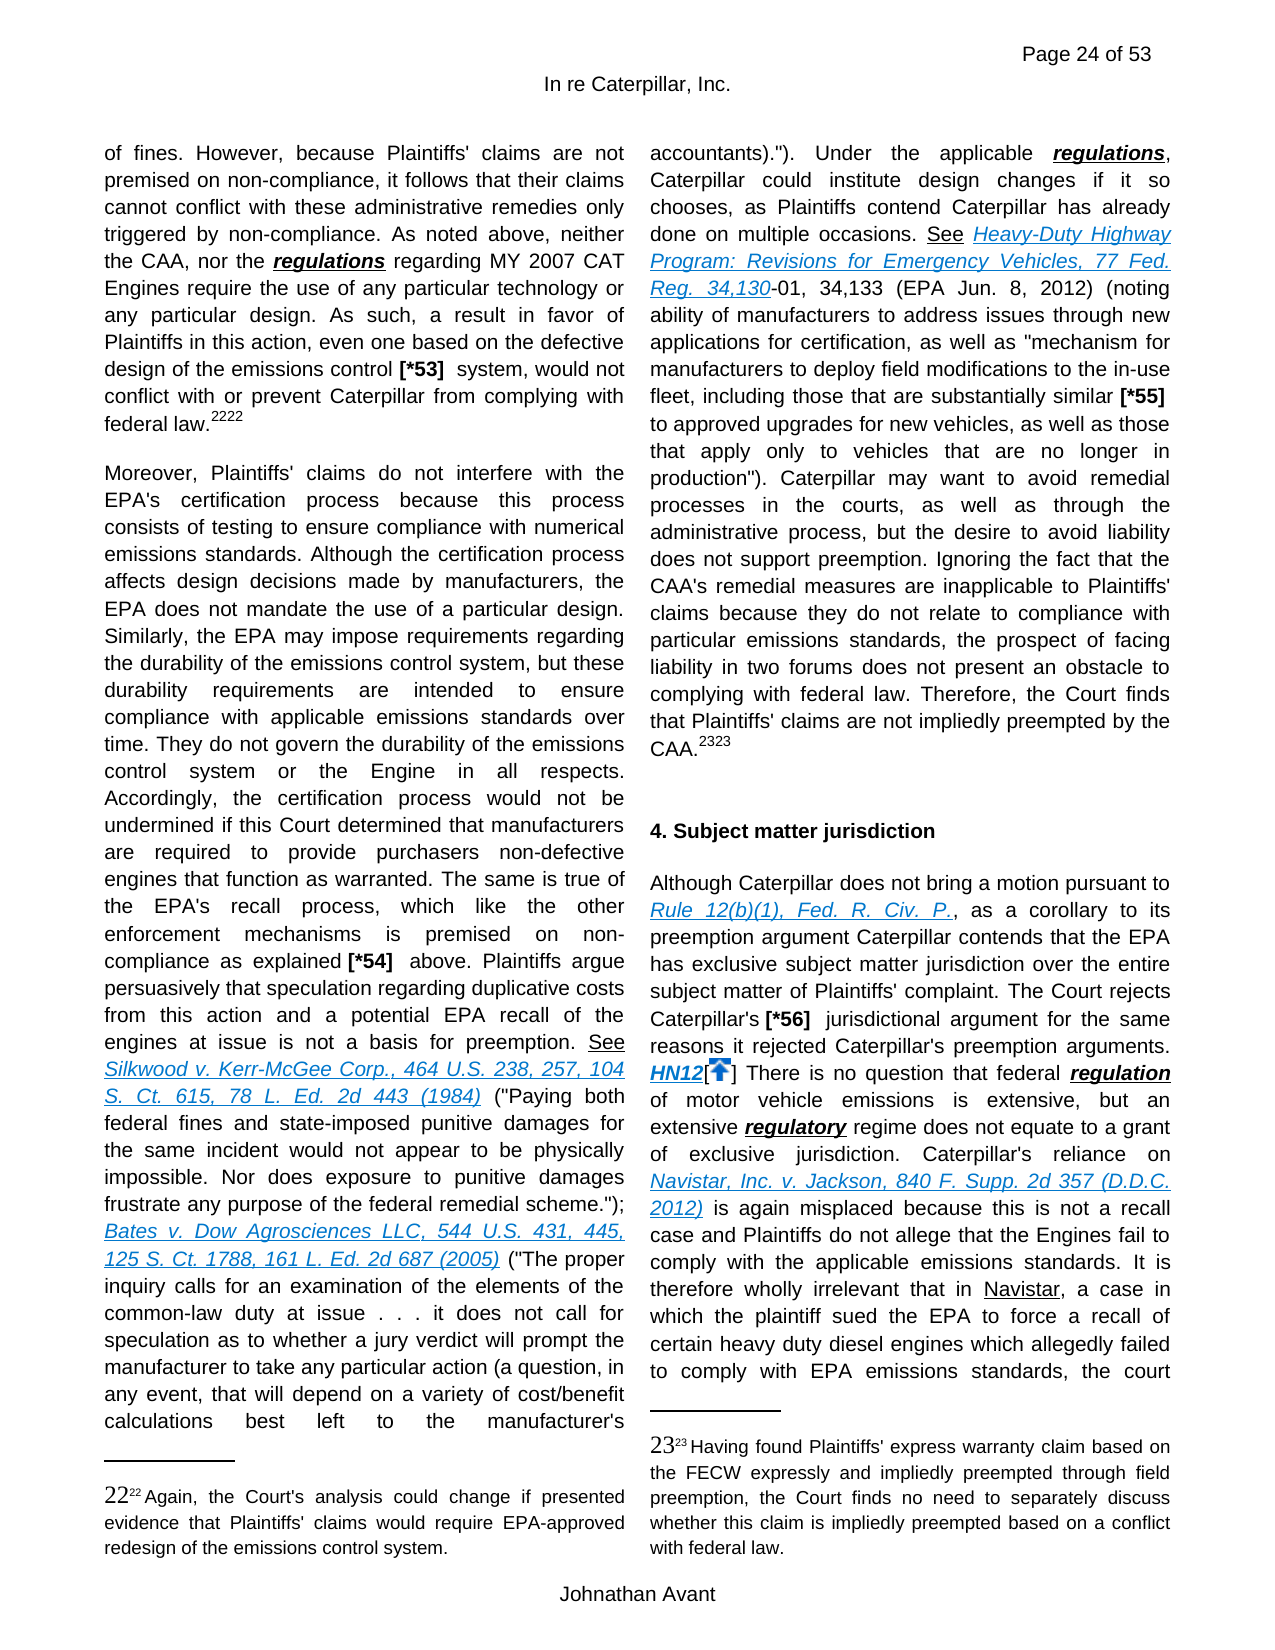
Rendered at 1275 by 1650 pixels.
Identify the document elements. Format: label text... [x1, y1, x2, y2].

text Moreover, Plaintiffs' claims do not interfere with the EPA's certification process because this process consists of testing to ensure compliance with numerical emissions standards. Although the certification process affects design decisions made by manufacturers, the EPA does not mandate the use of a particular design. Similarly, the EPA may impose requirements regarding the durability of the emissions control system, but these durability requirements are intended to ensure compliance with applicable emissions standards over time. They do not govern the durability of the emissions control system or the Engine in all respects. Accordingly, the certification process would not be undermined if this Court determined that manufacturers are required to provide purchasers non-defective engines that function as warranted. The same is true of the EPA's recall process, which like the other enforcement mechanisms is premised on non-compliance as explained [*54] above. Plaintiffs argue persuasively that speculation regarding duplicative costs from this action and a potential EPA recall of the engines at issue is not a basis for preemption. See Silkwood v. Kerr-McGee Corp., 464 U.S. 238, 257, 104 S. Ct. 615, 78 L. Ed. 2d 443 (1984) ("Paying both federal fines and state-imposed punitive damages for the same incident would not appear to be physically impossible. Nor does exposure to punitive damages frustrate any purpose of the federal remedial scheme."); Bates v. Dow Agrosciences LLC, 544 U.S. 431, 445, 125 S. Ct. 1788, 161 L. Ed. 2d 687 (2005) ("The proper inquiry calls for an examination of the elements of the common-law duty at issue . . . it does not call for speculation as to whether a jury verdict will prompt the manufacturer to take any particular action (a question, in any event, that will depend on a variety of cost/benefit calculations best left to the manufacturer's accountants)."). Under the applicable regulations, Caterpillar could institute design changes if it so chooses, as Plaintiffs contend Caterpillar has already done on multiple occasions. See Heavy-Duty Highway Program: Revisions for Emergency Vehicles, 77 Fed. Reg. 34,130-01, 34,133 (EPA Jun. 8, 2012) (noting ability of manufacturers to address issues through new applications for certification, as well as "mechanism for manufacturers to deploy field modifications to the in-use fleet, including those that are substantially similar [*55] to approved upgrades for new vehicles, as well as those that apply only to vehicles that are no longer in production"). Caterpillar may want to avoid remedial processes in the courts, as well as through the administrative process, but the desire to avoid liability does not support preemption. Ignoring the fact that the CAA's remedial measures are inapplicable to Plaintiffs' claims because they do not relate to compliance with particular emissions standards, the prospect of facing liability in two forums does not present an obstacle to complying with federal law. Therefore, the Court finds that Plaintiffs' claims are not impliedly preempted by the CAA.23 [104, 458, 625, 1078]
text 4. Subject matter jurisdiction [650, 787, 1171, 843]
text Moreover, Plaintiffs' claims do not interfere with the EPA's certification process because this process consists of testing to ensure compliance with numerical emissions standards. Although the certification process affects design decisions made by manufacturers, the EPA does not mandate the use of a particular design. Similarly, the EPA may impose requirements regarding the durability of the emissions control system, but these durability requirements are intended to ensure compliance with applicable emissions standards over time. They do not govern the durability of the emissions control system or the Engine in all respects. Accordingly, the certification process would not be undermined if this Court determined that manufacturers are required to provide purchasers non-defective engines that function as warranted. The same is true of the EPA's recall process, which like the other enforcement mechanisms is premised on non-compliance as explained [*54] above. Plaintiffs argue persuasively that speculation regarding duplicative costs from this action and a potential EPA recall of the engines at issue is not a basis for preemption. See Silkwood v. Kerr-McGee Corp., 464 U.S. 238, 257, 104 S. Ct. 615, 78 L. Ed. 2d 443 (1984) ("Paying both federal fines and state-imposed punitive damages for the same incident would not appear to be physically impossible. Nor does exposure to punitive damages frustrate any purpose of the federal remedial scheme."); Bates v. Dow Agrosciences LLC, 544 U.S. 431, 445, 125 S. Ct. 1788, 161 L. Ed. 2d 687 (2005) ("The proper inquiry calls for an examination of the elements of the common-law duty at issue . . . it does not call for speculation as to whether a jury verdict will prompt the manufacturer to take any particular action (a question, in any event, that will depend on a variety of cost/benefit calculations best left to the manufacturer's accountants)."). Under the applicable regulations, Caterpillar could institute design changes if it so chooses, as Plaintiffs contend Caterpillar has already done on multiple occasions. See Heavy-Duty Highway Program: Revisions for Emergency Vehicles, 77 Fed. Reg. 34,130-01, 34,133 (EPA Jun. 8, 2012) (noting ability of manufacturers to address issues through new applications for certification, as well as "mechanism for manufacturers to deploy field modifications to the in-use fleet, including those that are substantially similar [*55] to approved upgrades for new vehicles, as well as those that apply only to vehicles that are no longer in production"). Caterpillar may want to avoid remedial processes in the courts, as well as through the administrative process, but the desire to avoid liability does not support preemption. Ignoring the fact that the CAA's remedial measures are inapplicable to Plaintiffs' claims because they do not relate to compliance with particular emissions standards, the prospect of facing liability in two forums does not present an obstacle to complying with federal law. Therefore, the Court finds that Plaintiffs' claims are not impliedly preempted by the CAA.23 [650, 271, 1171, 762]
picture [709, 1058, 731, 1081]
